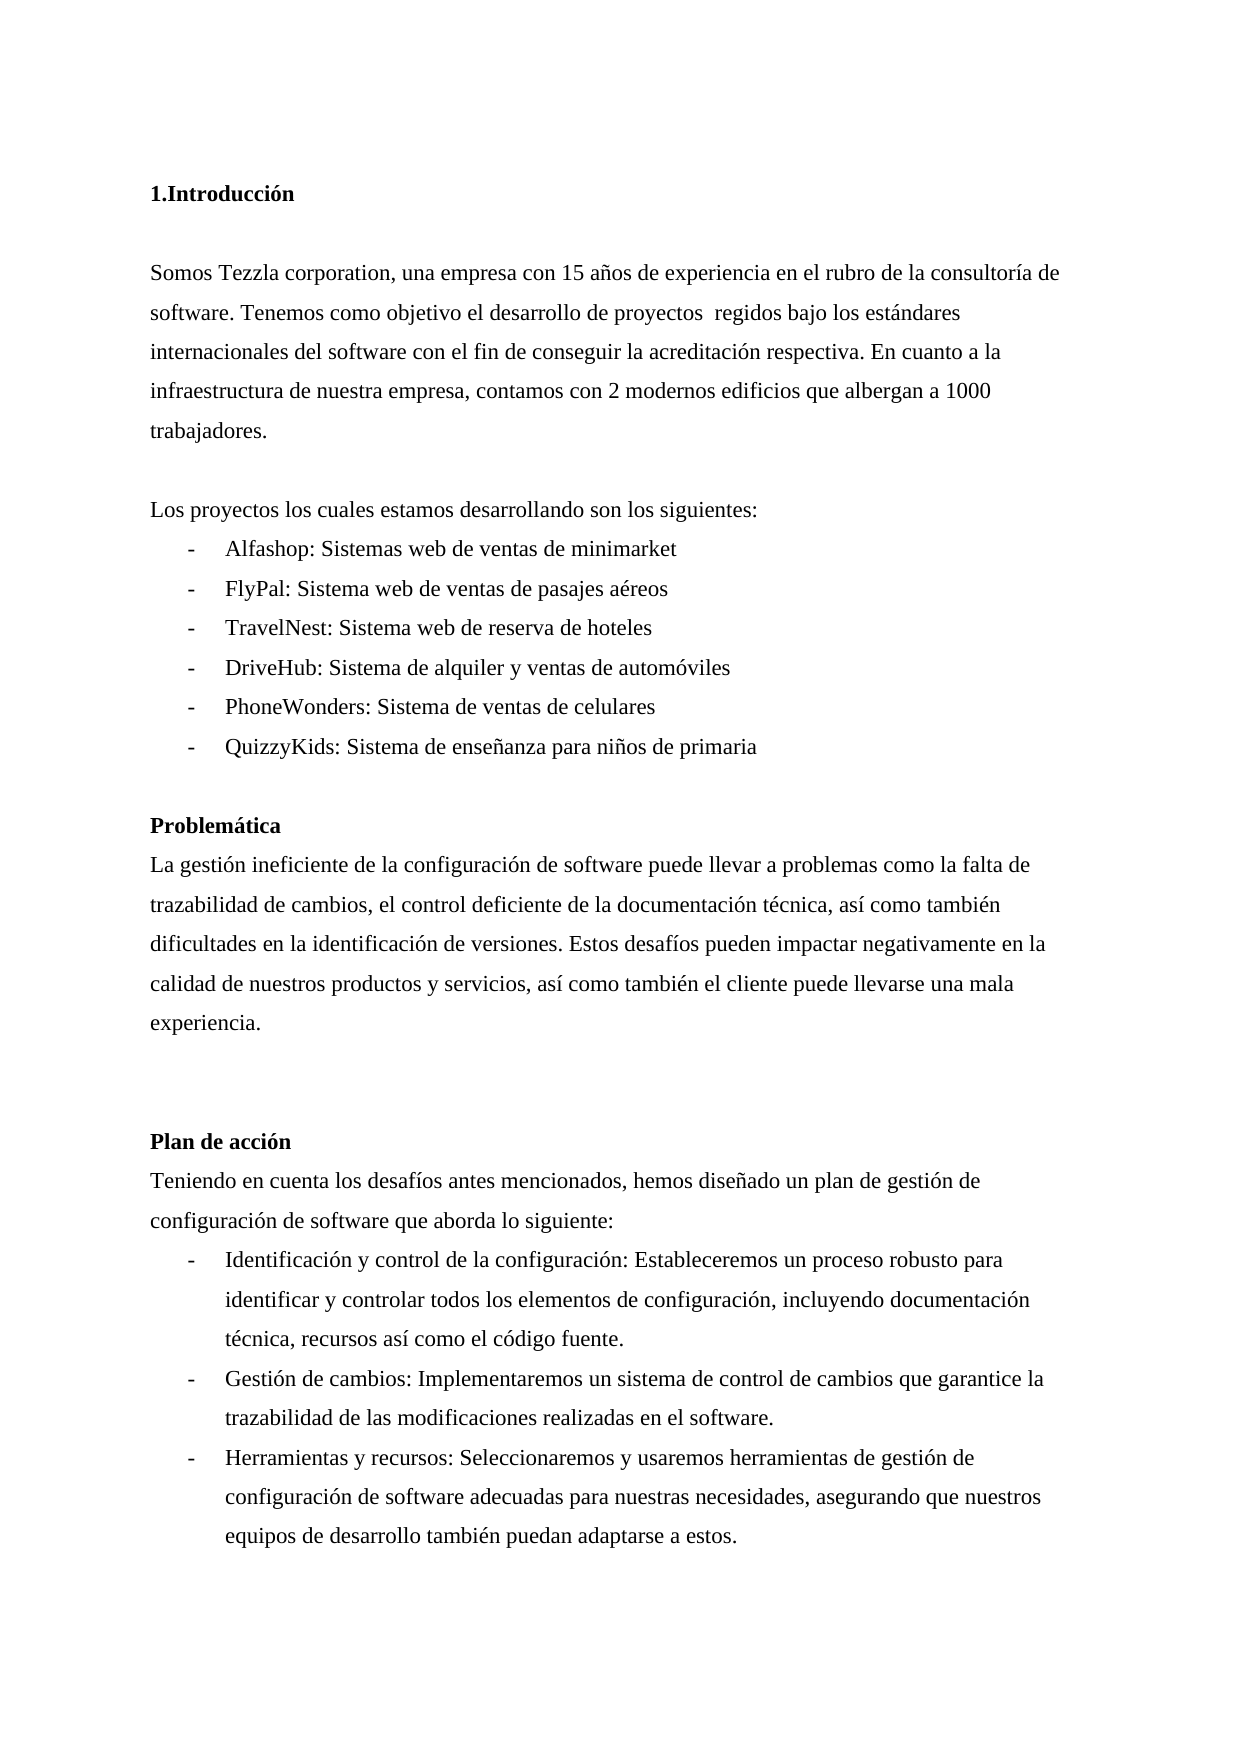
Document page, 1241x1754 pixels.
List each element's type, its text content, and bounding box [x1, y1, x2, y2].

list Herramientas y recursos: Seleccionaremos y usaremos herramientas de gestión de configuración de software adecuadas para nuestras necesidades, asegurando que nuestros equipos de desarrollo también puedan adaptarse a estos. [187, 1443, 1090, 1549]
text Problemática [150, 812, 1090, 838]
text Plan de acción [150, 1128, 1090, 1154]
text Teniendo en cuenta los desafíos antes mencionados, hemos diseñado un plan de gestión de configuración de software que aborda lo siguiente: [150, 1167, 1090, 1233]
text Somos Tezzla corporation, una empresa con 15 años de experiencia en el rubro de la consultoría de software. Tenemos como objetivo el desarrollo de proyectos regidos bajo los estándares internacionales del software con el fin de conseguir la acreditación respectiva. En cuanto a la infraestructura de nuestra empresa, contamos con 2 modernos edificios que albergan a 1000 trabajadores. [150, 259, 1090, 443]
list DriveHub: Sistema de alquiler y ventas de automóviles [187, 654, 1090, 680]
text 1.Introducción [150, 180, 1090, 207]
list Gestión de cambios: Implementaremos un sistema de control de cambios que garantice la trazabilidad de las modificaciones realizadas en el software. [187, 1364, 1090, 1430]
text La gestión ineficiente de la configuración de software puede llevar a problemas como la falta de trazabilidad de cambios, el control deficiente de la documentación técnica, así como también dificultades en la identificación de versiones. Estos desafíos pueden impactar negativamente en la calidad de nuestros productos y servicios, así como también el cliente puede llevarse una mala experiencia. [150, 851, 1090, 1036]
text Los proyectos los cuales estamos desarrollando son los siguientes: [150, 496, 1090, 522]
list FlyPal: Sistema web de ventas de pasajes aéreos [187, 575, 1090, 601]
list PhoneWonders: Sistema de ventas de celulares [187, 693, 1090, 720]
list Alfashop: Sistemas web de ventas de minimarket [187, 536, 1090, 562]
list TravelNest: Sistema web de reserva de hoteles [187, 614, 1090, 641]
list QuizzyKids: Sistema de enseñanza para niños de primaria [187, 733, 1090, 759]
list Identificación y control de la configuración: Estableceremos un proceso robusto para identificar y controlar todos los elementos de configuración, incluyendo documentación técnica, recursos así como el código fuente. [187, 1246, 1090, 1351]
